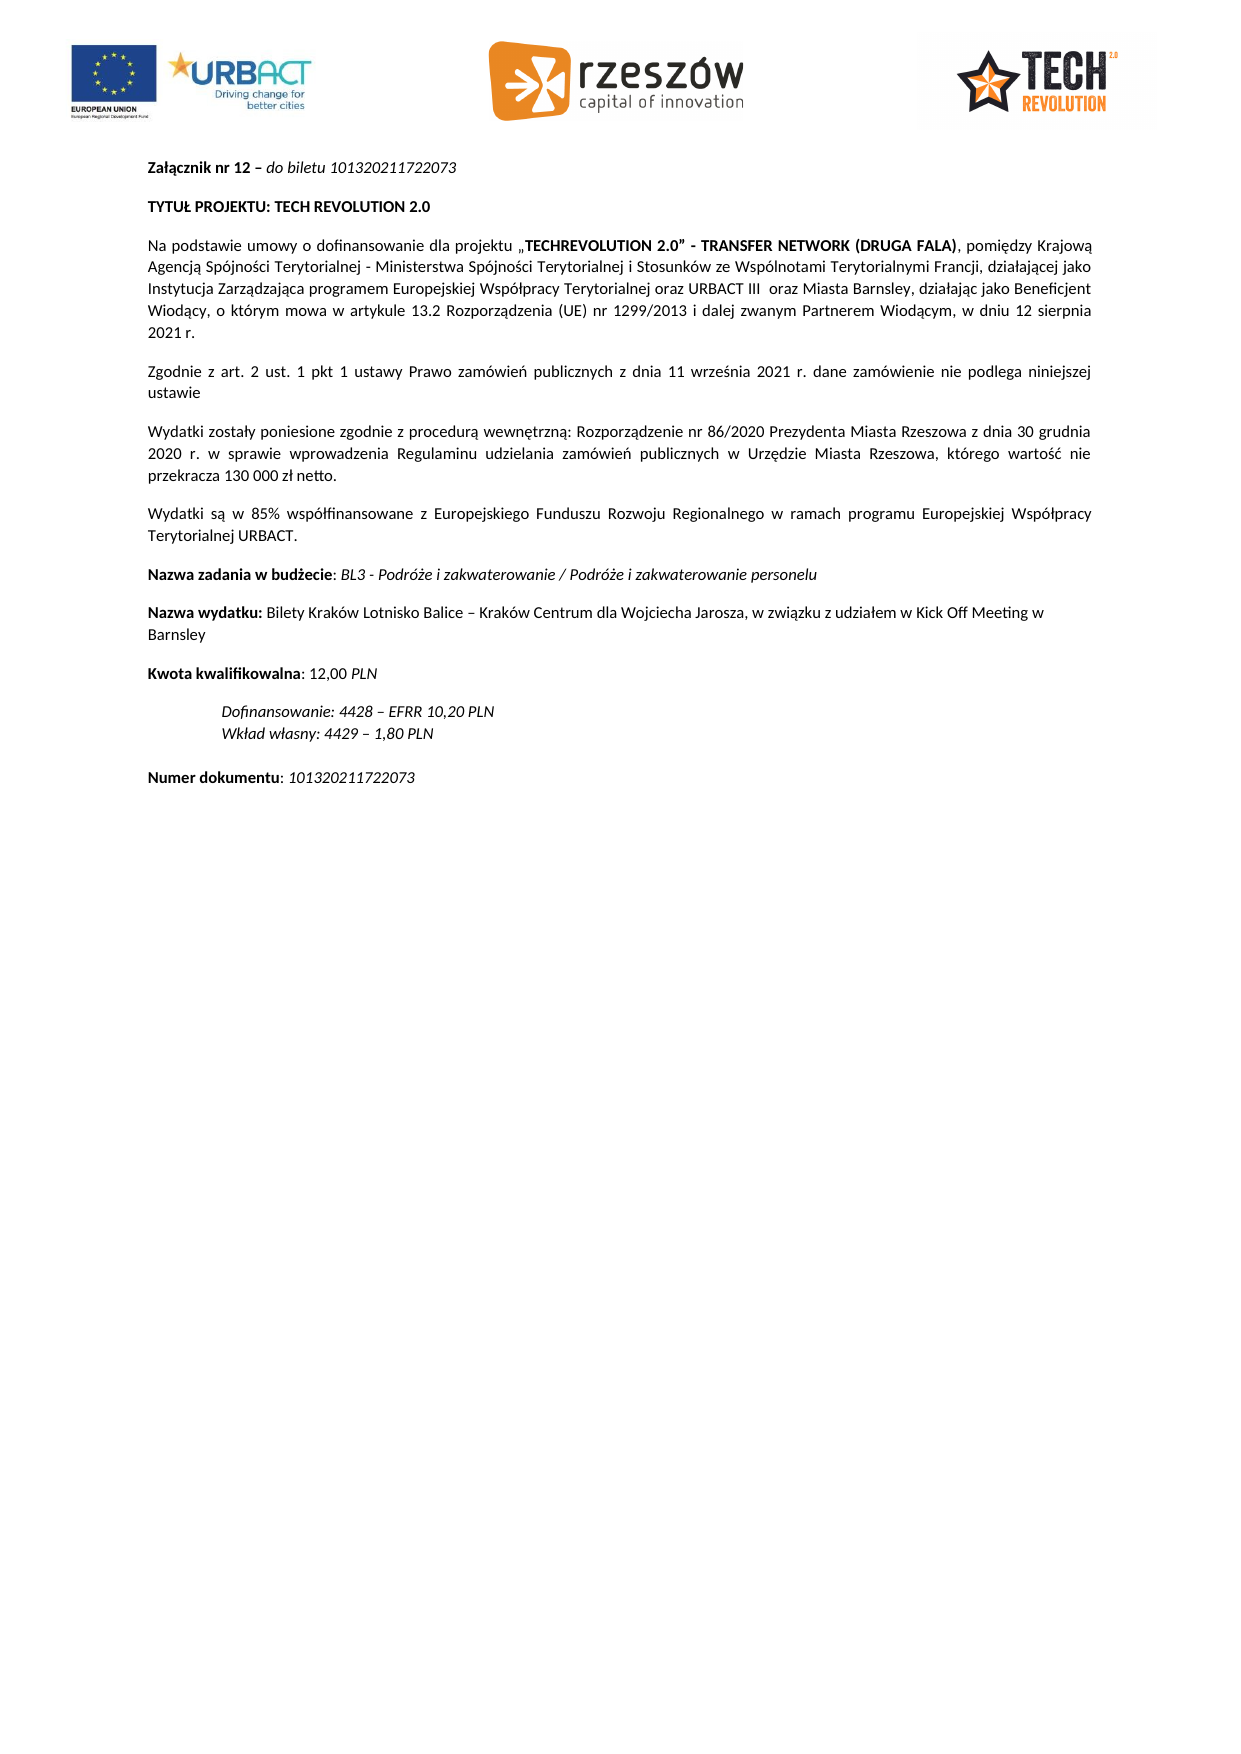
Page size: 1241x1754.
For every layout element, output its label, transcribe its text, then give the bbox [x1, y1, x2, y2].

text Na podstawie umowy o dofinansowanie dla projektu „TECHREVOLUTION 2.0” - TRANSFER NETWORK (DRUGA FALA), pomiędzy Krajową Agencją Spójności Terytorialnej - Ministerstwa Spójności Terytorialnej i Stosunków ze Wspólnotami Terytorialnymi Francji, działającej jako Instytucja Zarządzająca programem Europejskiej Współpracy Terytorialnej oraz URBACT III oraz Miasta Barnsley, działając jako Beneficjent Wiodący, o którym mowa w artykule 13.2 Rozporządzenia (UE) nr 1299/2013 i dalej zwanym Partnerem Wiodącym, w dniu 12 sierpnia 2021 r. [148, 235, 1093, 343]
picture [65, 39, 316, 122]
text Załącznik nr 12 – do biletu 101320211722073 [148, 158, 1093, 178]
text Wkład własny: 4429 – 1,80 PLN [148, 723, 1093, 744]
text Wydatki są w 85% współfinansowane z Europejskiego Funduszu Rozwoju Regionalnego w ramach programu Europejskiej Współpracy Terytorialnej URBACT. [148, 504, 1093, 546]
text Dofinansowanie: 4428 – EFRR 10,20 PLN [148, 702, 1093, 722]
picture [488, 41, 744, 121]
text TYTUŁ PROJEKTU: TECH REVOLUTION 2.0 [148, 196, 1093, 217]
picture [916, 32, 1158, 130]
text Numer dokumentu: 101320211722073 [148, 767, 1093, 787]
text Wydatki zostały poniesione zgodnie z procedurą wewnętrzną: Rozporządzenie nr 86/2020 Prezydenta Miasta Rzeszowa z dnia 30 grudnia 2020 r. w sprawie wprowadzenia Regulaminu udzielania zamówień publicznych w Urzędzie Miasta Rzeszowa, którego wartość nie przekracza 130 000 zł netto. [148, 421, 1093, 485]
text Nazwa wydatku: Bilety Kraków Lotnisko Balice – Kraków Centrum dla Wojciecha Jarosza, w związku z udziałem w Kick Off Meeting w Barnsley [148, 603, 1093, 645]
text Kwota kwalifikowalna: 12,00 PLN [148, 663, 1093, 683]
text Zgodnie z art. 2 ust. 1 pkt 1 ustawy Prawo zamówień publicznych z dnia 11 września 2021 r. dane zamówienie nie podlega niniejszej ustawie [148, 361, 1093, 403]
text Nazwa zadania w budżecie: BL3 - Podróże i zakwaterowanie / Podróże i zakwaterowanie personelu [148, 564, 1093, 584]
